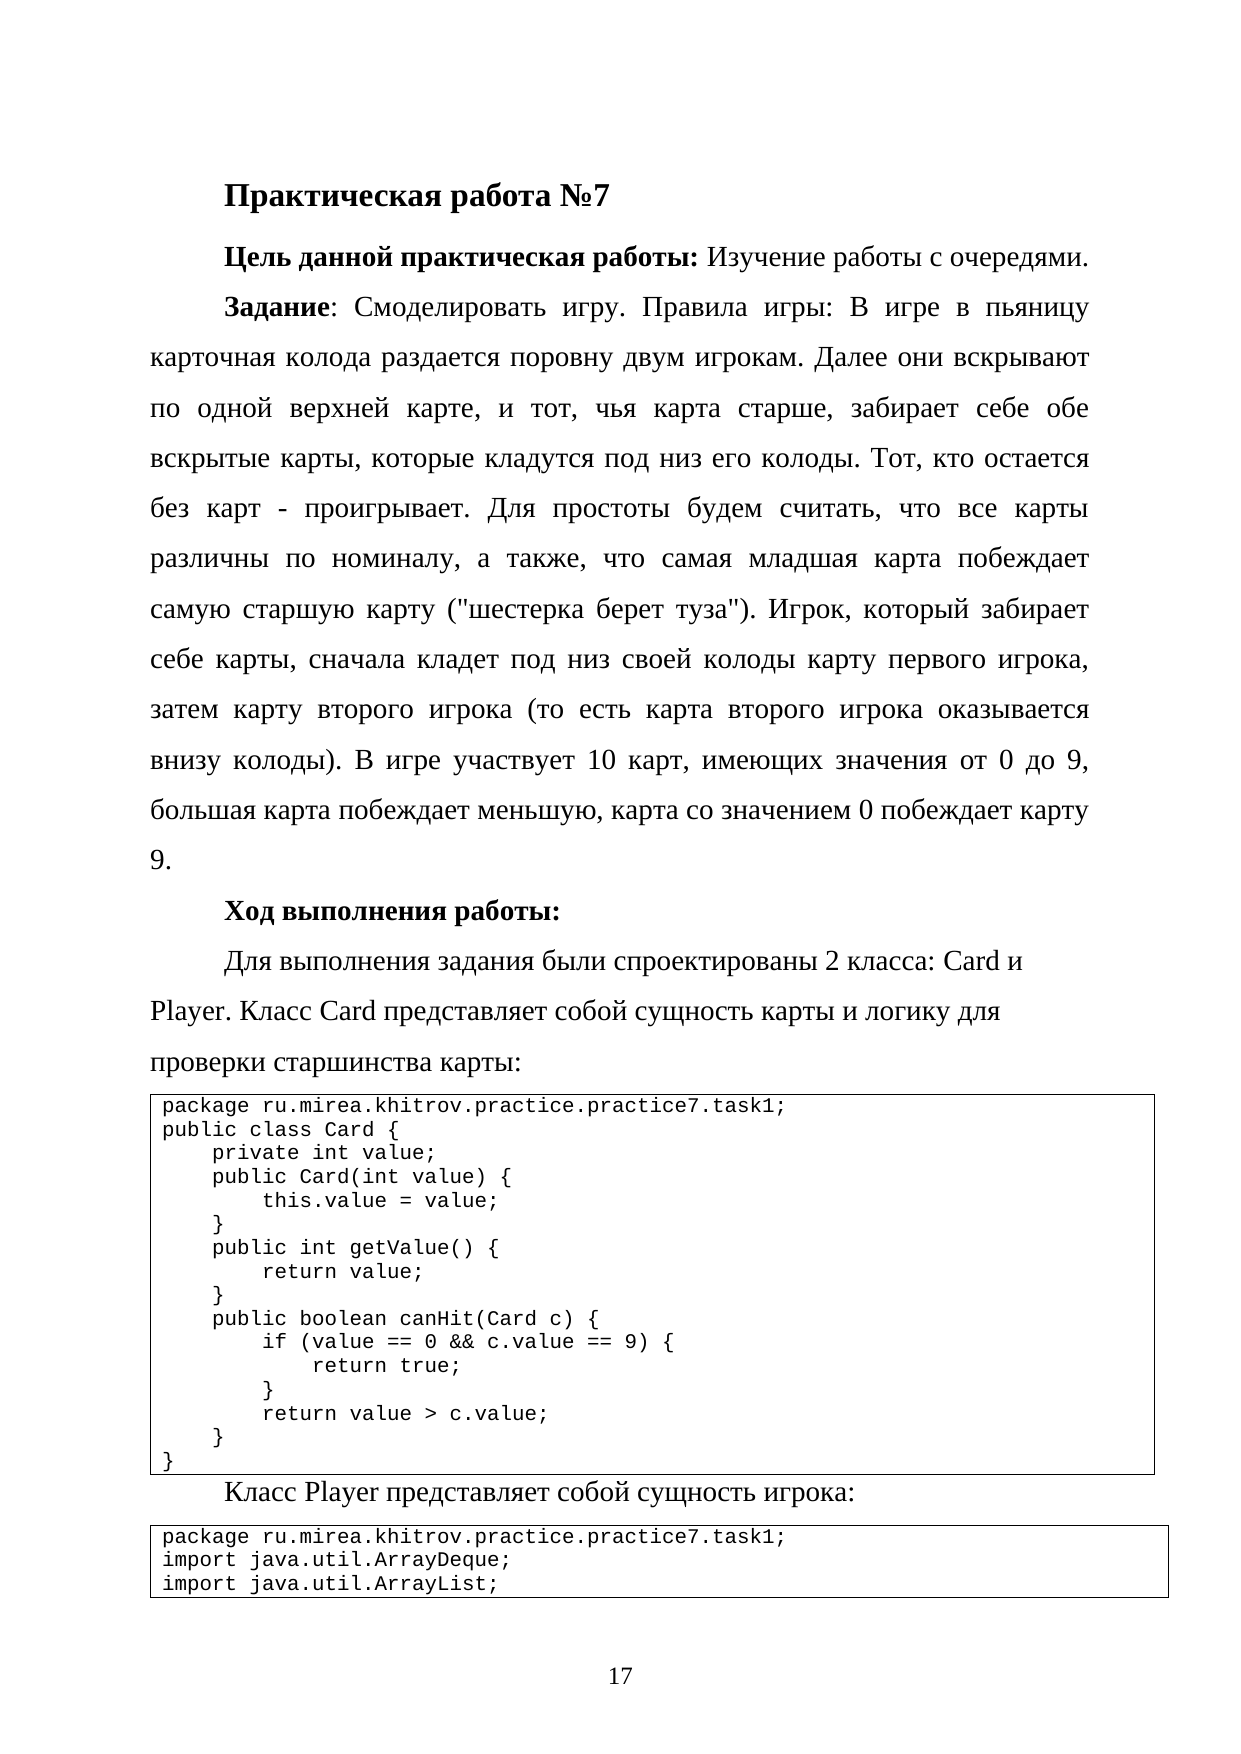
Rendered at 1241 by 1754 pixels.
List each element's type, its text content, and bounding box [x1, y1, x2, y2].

text Задание: Смоделировать игру. Правила игры: В игре в пьяницу карточная колода раздается поровну двум игрокам. Далее они вскрывают по одной верхней карте, и тот, чья карта старше, забирает себе обе вскрытые карты, которые кладутся под низ его колоды. Тот, кто остается без карт - проигрывает. Для простоты будем считать, что все карты различны по номиналу, а также, что самая младшая карта побеждает самую старшую карту ("шестерка берет туза"). Игрок, который забирает себе карты, сначала кладет под низ своей колоды карту первого игрока, затем карту второго игрока (то есть карта второго игрока оказывается внизу колоды). В игре участвует 10 карт, имеющих значения от 0 до 9, большая карта побеждает меньшую, карта со значением 0 побеждает карту 9. [150, 289, 1090, 876]
text Ход выполнения работы: [150, 893, 1090, 926]
subtitle Практическая работа №7 [150, 175, 1090, 213]
text Класс Player представляет собой сущность игрока: [150, 1475, 1090, 1508]
text Цель данной практическая работы: Изучение работы с очередями. [150, 239, 1090, 272]
table_header package ru.mirea.khitrov.practice.practice7.task1; public class Card { private int value; public Card(int value) { this.value = value; } public int getValue() { return value; } public boolean canHit(Card c) { if (value == 0 && c.value == 9) { return true; } return value > c.value; } } [151, 1095, 1154, 1473]
text Для выполнения задания были спроектированы 2 класса: Card и Player. Класс Card представляет собой сущность карты и логику для проверки старшинства карты: [150, 943, 1090, 1077]
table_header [151, 1526, 1168, 1597]
